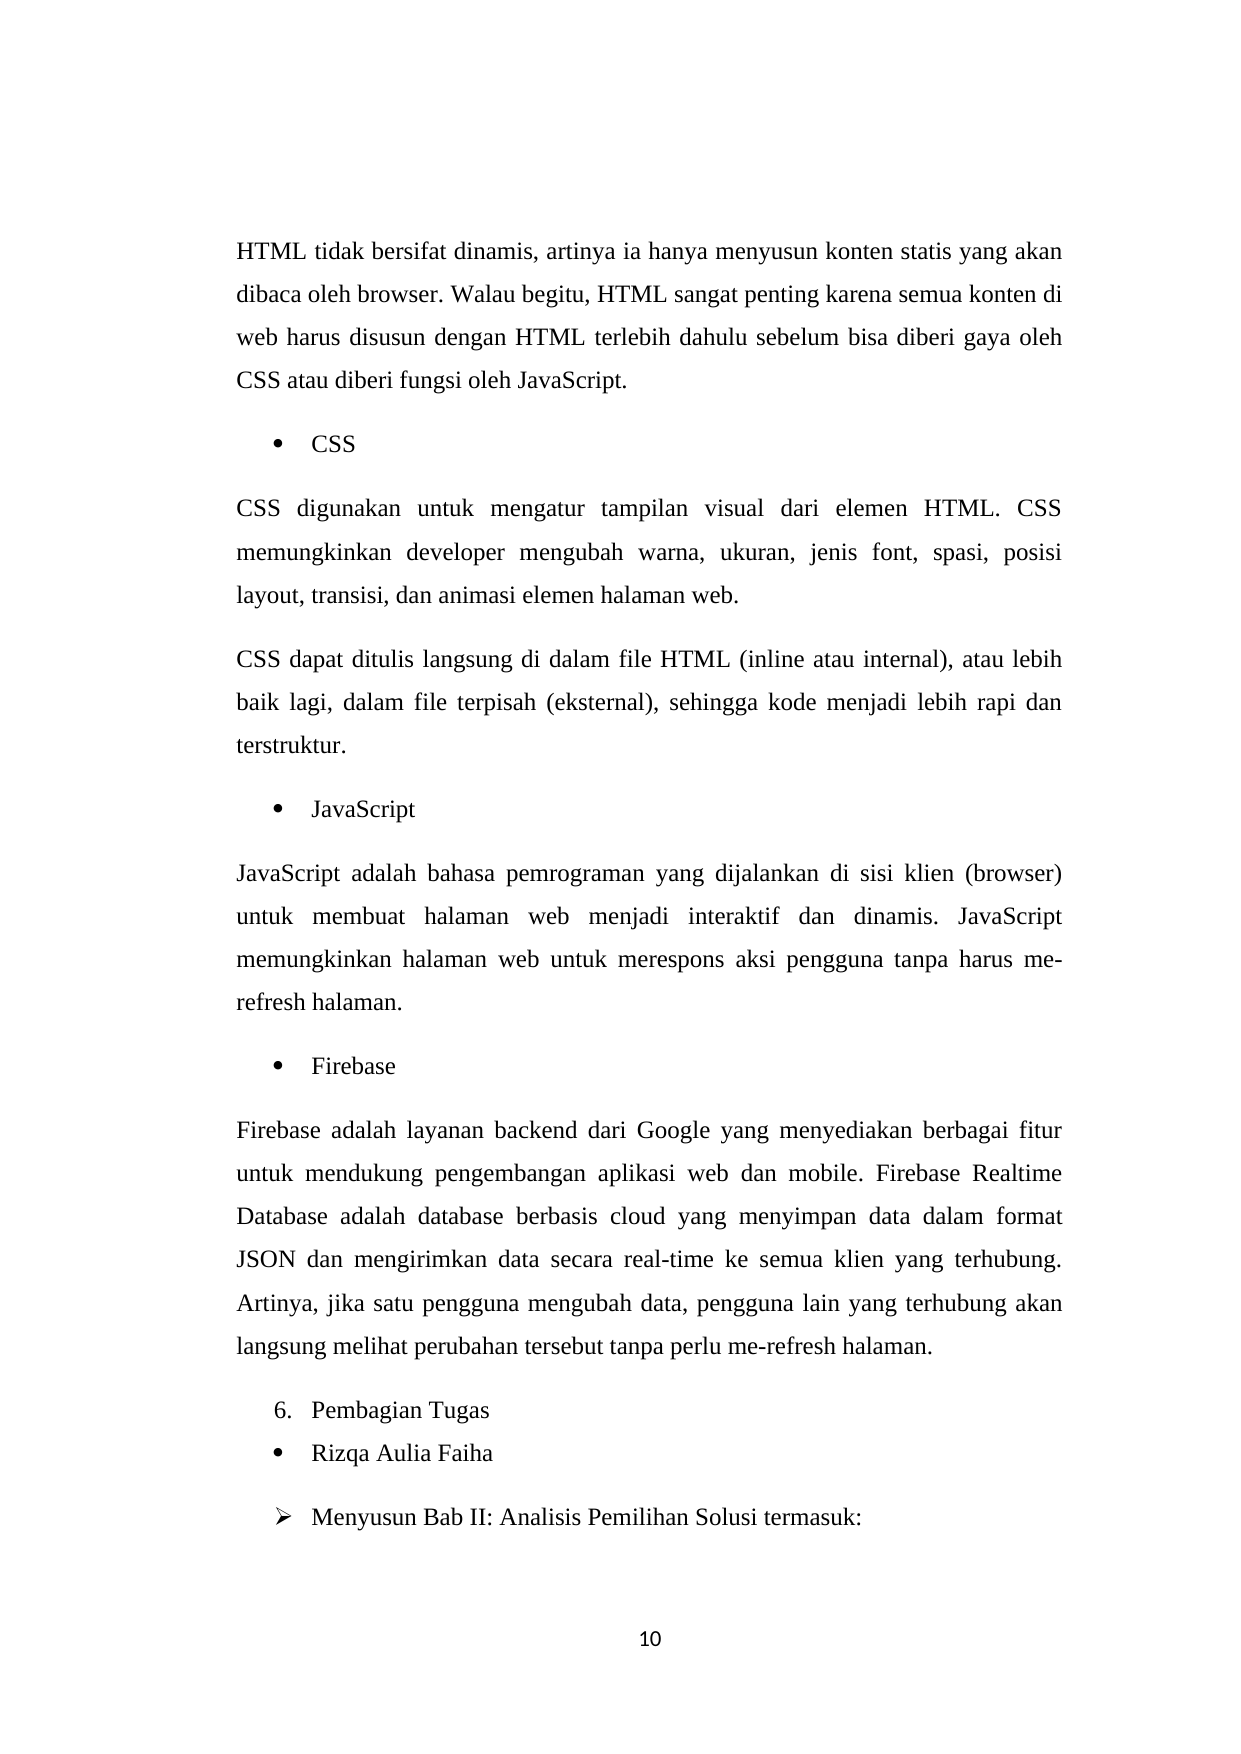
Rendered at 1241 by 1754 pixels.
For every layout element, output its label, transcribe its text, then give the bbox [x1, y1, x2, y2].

subtitle Pembagian Tugas [274, 1395, 1063, 1423]
text CSS digunakan untuk mengatur tampilan visual dari elemen HTML. CSS memungkinkan developer mengubah warna, ukuran, jenis font, spasi, posisi layout, transisi, dan animasi elemen halaman web. [236, 493, 1063, 608]
text Firebase adalah layanan backend dari Google yang menyediakan berbagai fitur untuk mendukung pengembangan aplikasi web dan mobile. Firebase Realtime Database adalah database berbasis cloud yang menyimpan data dalam format JSON dan mengirimkan data secara real-time ke semua klien yang terhubung. Artinya, jika satu pengguna mengubah data, pengguna lain yang terhubung akan langsung melihat perubahan tersebut tanpa perlu me-refresh halaman. [236, 1115, 1063, 1359]
list Rizqa Aulia Faiha [274, 1438, 1063, 1467]
text JavaScript adalah bahasa pemrograman yang dijalankan di sisi klien (browser) untuk membuat halaman web menjadi interaktif dan dinamis. JavaScript memungkinkan halaman web untuk merespons aksi pengguna tanpa harus me-refresh halaman. [236, 858, 1063, 1016]
list JavaScript [274, 794, 1063, 823]
list Firebase [274, 1051, 1063, 1080]
text HTML tidak bersifat dinamis, artinya ia hanya menyusun konten statis yang akan dibaca oleh browser. Walau begitu, HTML sangat penting karena semua konten di web harus disusun dengan HTML terlebih dahulu sebelum bisa diberi gaya oleh CSS atau diberi fungsi oleh JavaScript. [236, 236, 1063, 394]
list CSS [274, 429, 1063, 458]
list Menyusun Bab II: Analisis Pemilihan Solusi termasuk: [274, 1502, 1063, 1531]
text CSS dapat ditulis langsung di dalam file HTML (inline atau internal), atau lebih baik lagi, dalam file terpisah (eksternal), sehingga kode menjadi lebih rapi dan terstruktur. [236, 644, 1063, 759]
